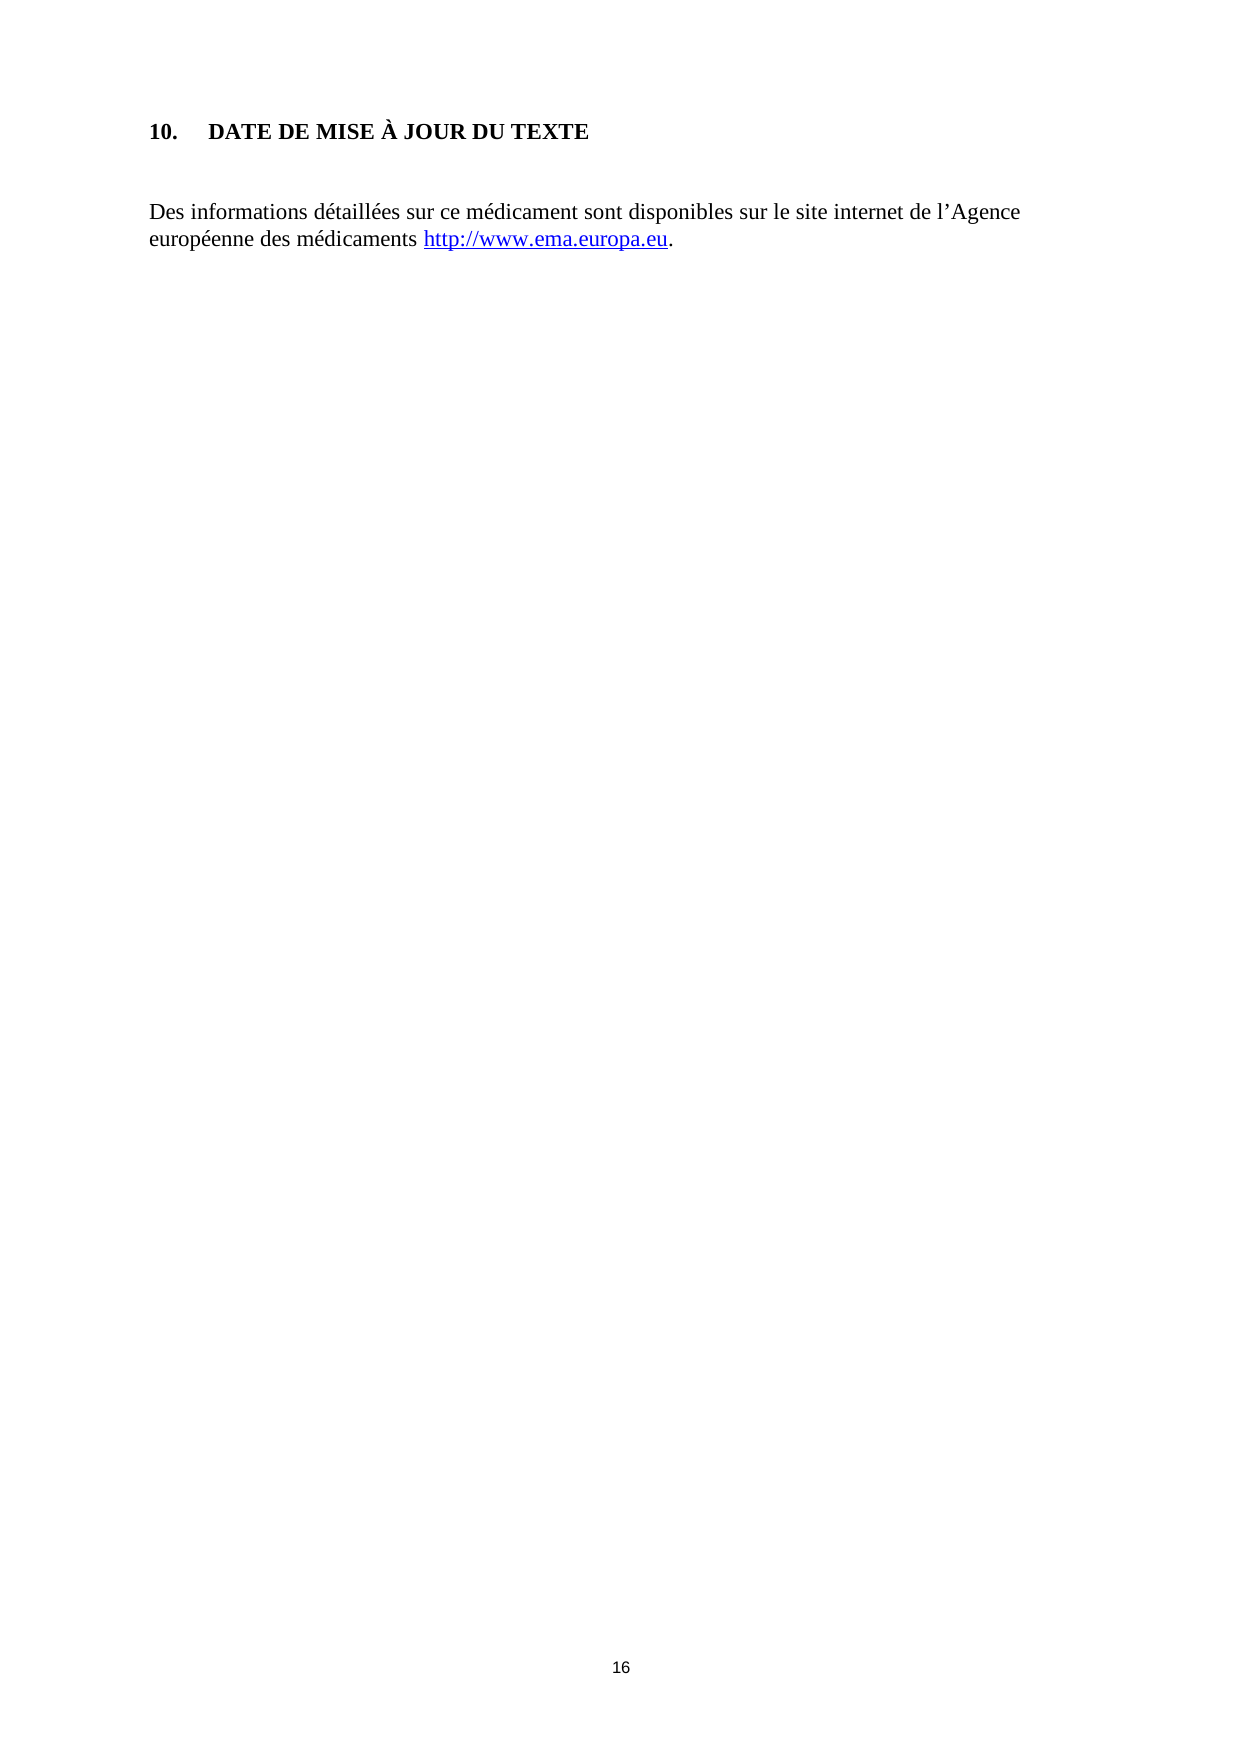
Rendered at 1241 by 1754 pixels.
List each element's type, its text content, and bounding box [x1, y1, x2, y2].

text 10. DATE DE MISE À JOUR DU TEXTE [149, 118, 1093, 145]
text Des informations détaillées sur ce médicament sont disponibles sur le site internet de l’Agence européenne des médicaments http://www.ema.europa.eu. [149, 198, 1093, 251]
